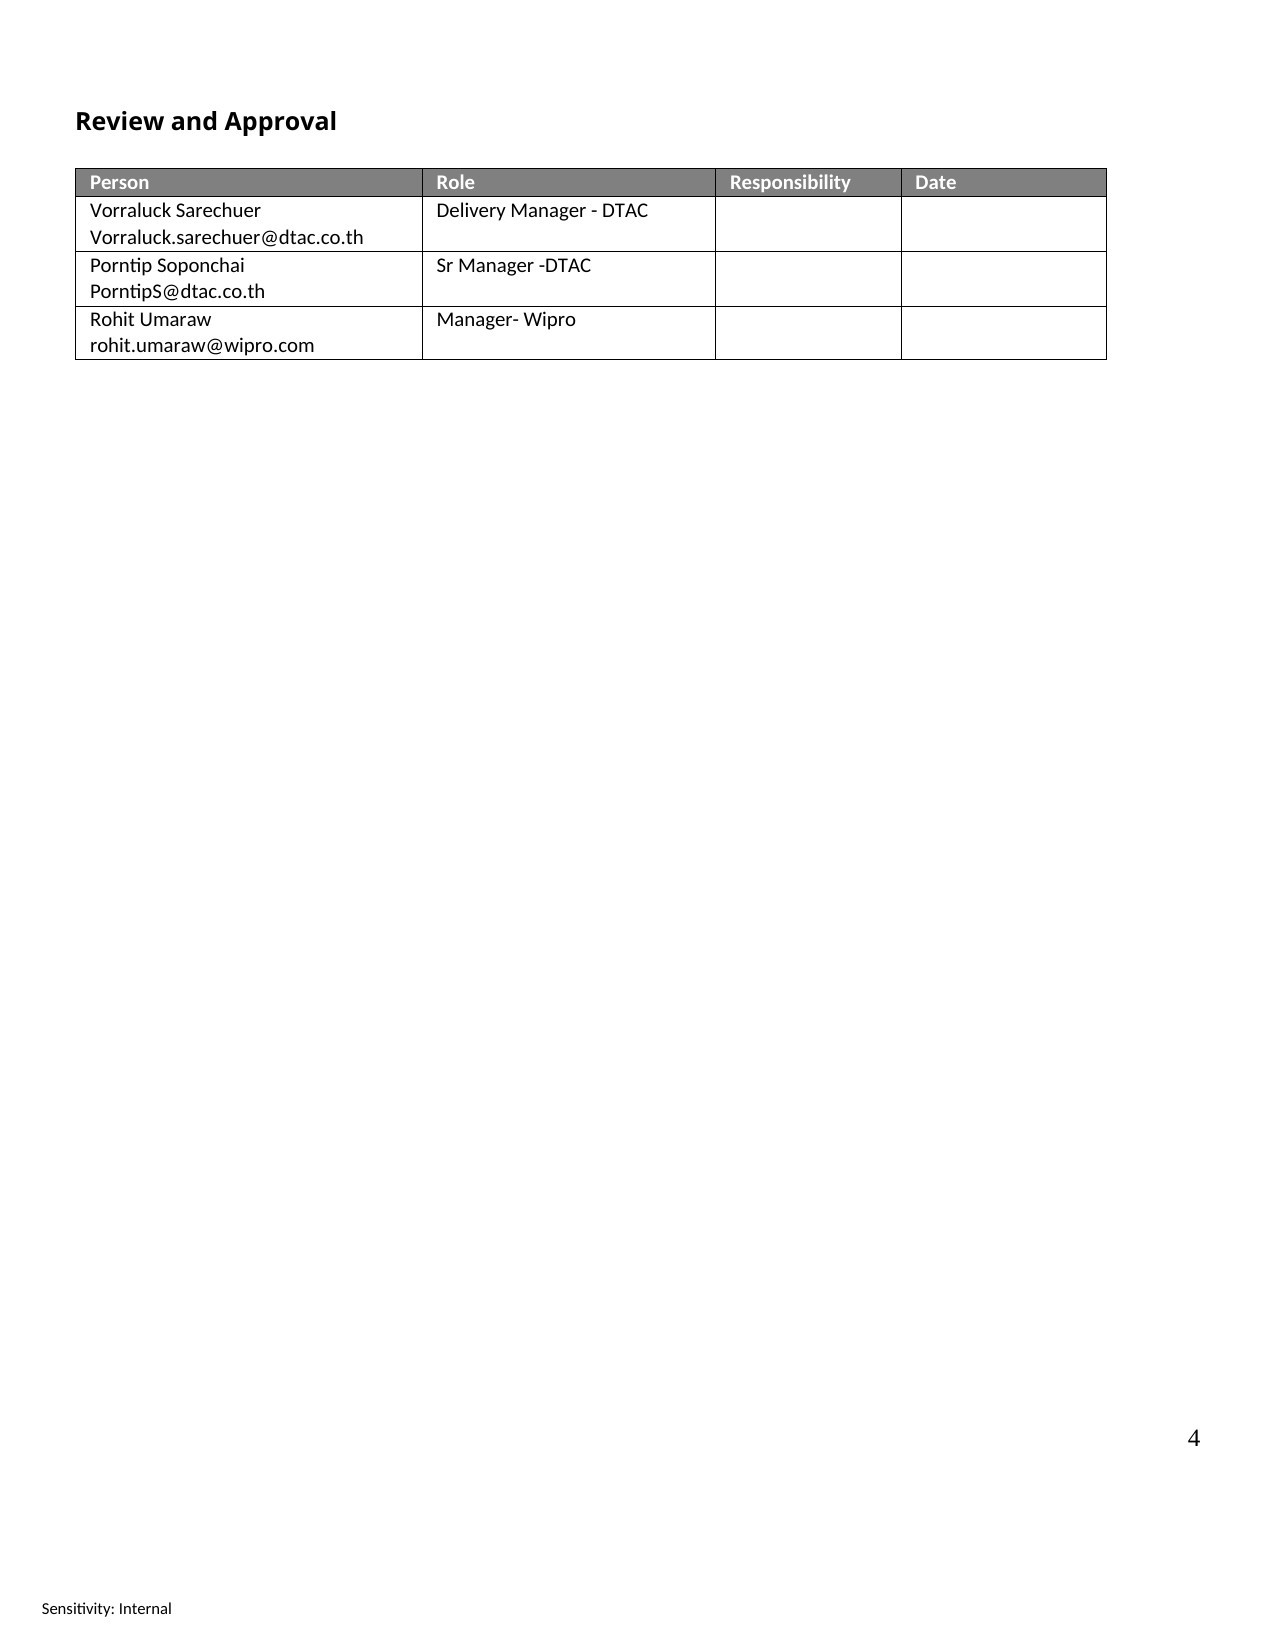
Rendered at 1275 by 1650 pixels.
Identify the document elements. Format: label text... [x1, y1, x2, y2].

table_header Person [76, 169, 422, 196]
table_cell Rohit Umaraw rohit.umaraw@wipro.com [76, 307, 422, 359]
table_cell Delivery Manager - DTAC [423, 197, 715, 251]
table_cell Sr Manager -DTAC [423, 252, 715, 306]
table_cell [716, 197, 901, 251]
table_cell Manager- Wipro [423, 307, 715, 359]
table_cell [716, 252, 901, 306]
table_cell [902, 307, 1106, 359]
text Review and Approval [75, 104, 1200, 138]
table_header Date [902, 169, 1106, 196]
table_cell Porntip Soponchai PorntipS@dtac.co.th [76, 252, 422, 306]
table_header Role [423, 169, 715, 196]
table_cell [716, 307, 901, 359]
table_cell [902, 197, 1106, 251]
table_cell Vorraluck Sarechuer Vorraluck.sarechuer@dtac.co.th [76, 197, 422, 251]
table_header Responsibility [716, 169, 901, 196]
table_cell [902, 252, 1106, 306]
